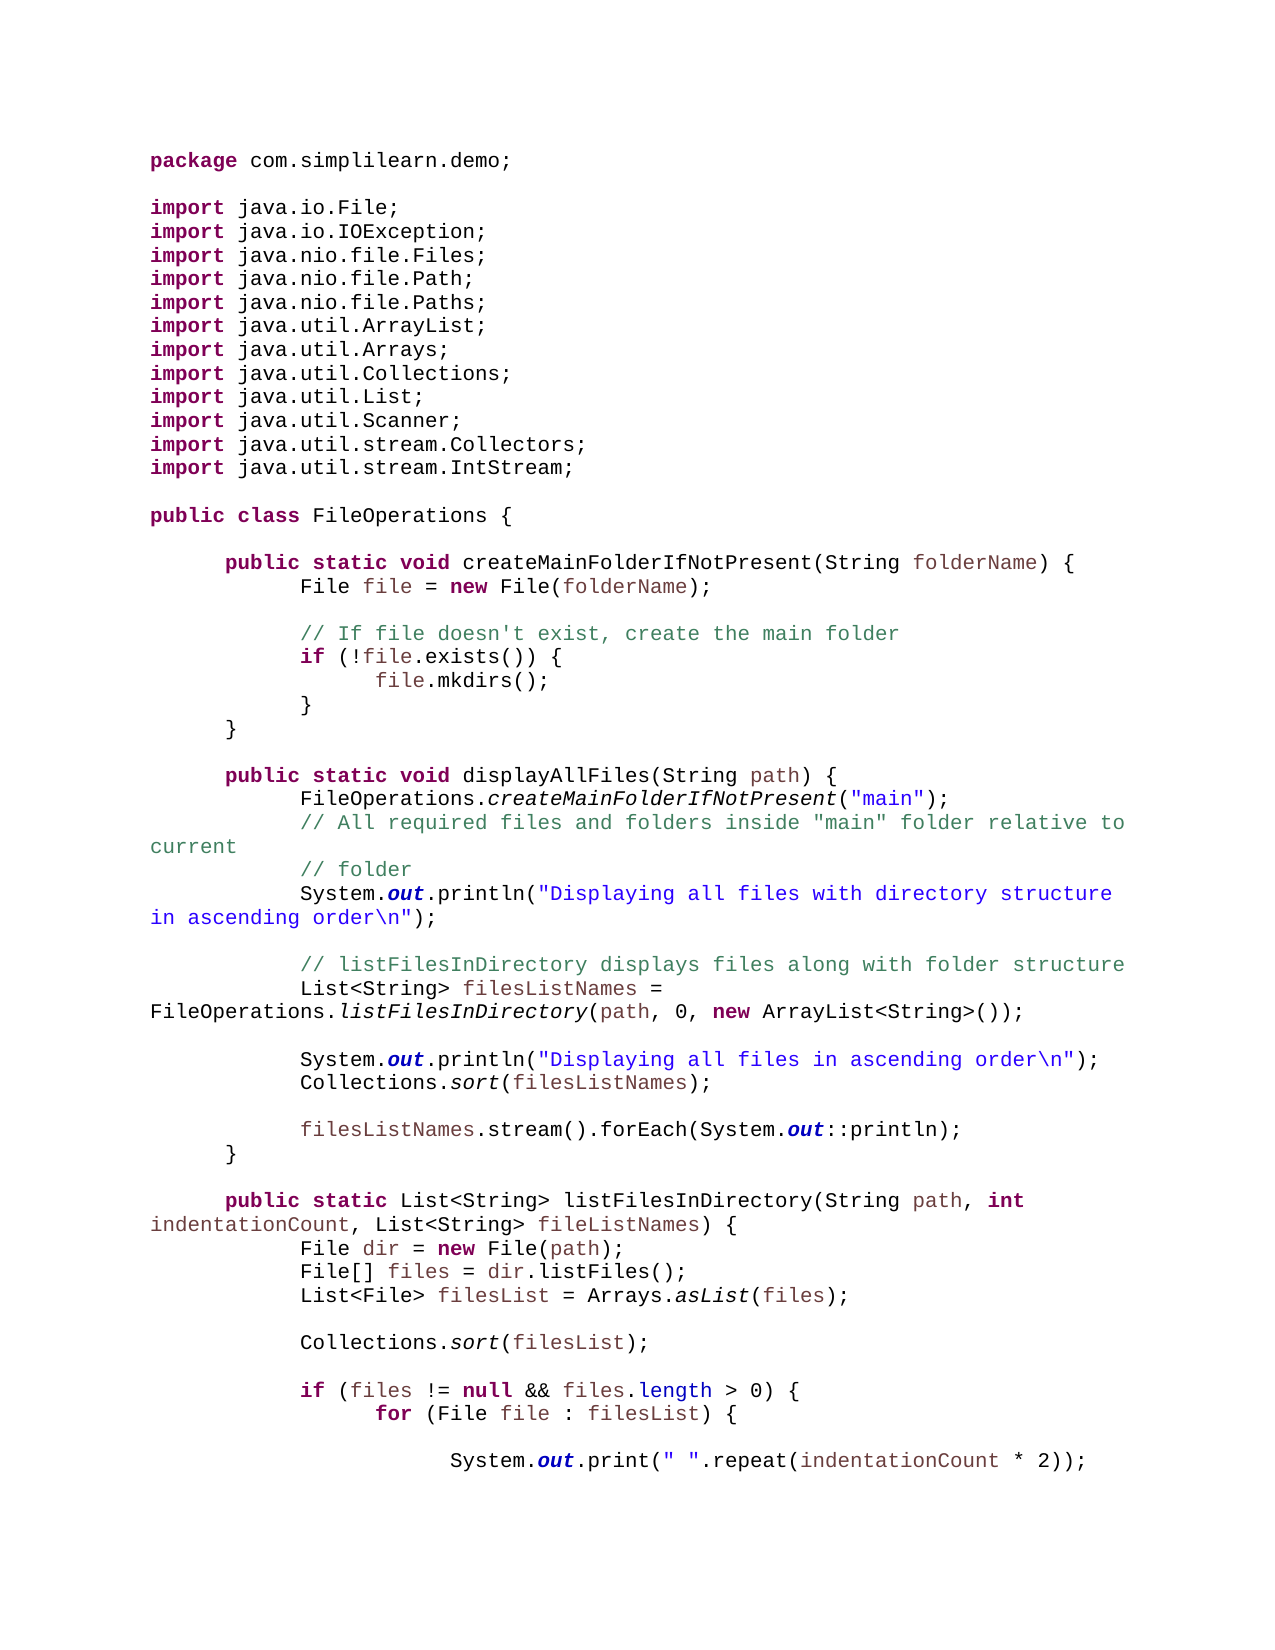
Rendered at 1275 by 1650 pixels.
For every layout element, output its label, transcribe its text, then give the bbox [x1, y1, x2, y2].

text // listFilesInDirectory displays files along with folder structure [150, 954, 1125, 978]
text import java.io.IOException; [150, 221, 1125, 244]
text public static void createMainFolderIfNotPresent(String folderName) { [150, 552, 1125, 576]
text File file = new File(folderName); [150, 576, 1125, 599]
text public class FileOperations { [150, 505, 1125, 528]
text import java.util.Scanner; [150, 410, 1125, 434]
text import java.util.Arrays; [150, 339, 1125, 363]
text // folder [150, 859, 1125, 883]
text import java.io.File; [150, 197, 1125, 221]
text System.out.println("Displaying all files in ascending order\n"); [150, 1048, 1125, 1072]
text // All required files and folders inside "main" folder relative to current [150, 812, 1125, 859]
text import java.nio.file.Paths; [150, 292, 1125, 316]
text List<String> filesListNames = FileOperations.listFilesInDirectory(path, 0, new ArrayList<String>()); [150, 978, 1125, 1025]
text System.out.println("Displaying all files with directory structure in ascending order\n"); [150, 883, 1125, 930]
text import java.util.ArrayList; [150, 316, 1125, 339]
text public static List<String> listFilesInDirectory(String path, int indentationCount, List<String> fileListNames) { [150, 1190, 1125, 1238]
text } [150, 717, 1125, 741]
text import java.util.List; [150, 386, 1125, 410]
text file.mkdirs(); [150, 670, 1125, 694]
text import java.util.Collections; [150, 363, 1125, 386]
text public static void displayAllFiles(String path) { [150, 765, 1125, 788]
text if (!file.exists()) { [150, 647, 1125, 670]
text import java.nio.file.Path; [150, 268, 1125, 292]
text Collections.sort(filesList); [150, 1332, 1125, 1356]
text } [150, 1143, 1125, 1167]
text FileOperations.createMainFolderIfNotPresent("main"); [150, 788, 1125, 812]
text for (File file : filesList) { [150, 1403, 1125, 1427]
text File[] files = dir.listFiles(); [150, 1261, 1125, 1285]
text List<File> filesList = Arrays.asList(files); [150, 1285, 1125, 1309]
text File dir = new File(path); [150, 1238, 1125, 1261]
text System.out.print(" ".repeat(indentationCount * 2)); [150, 1451, 1125, 1474]
text package com.simplilearn.demo; [150, 150, 1125, 174]
text // If file doesn't exist, create the main folder [150, 623, 1125, 647]
text if (files != null && files.length > 0) { [150, 1379, 1125, 1403]
text } [150, 694, 1125, 717]
text Collections.sort(filesListNames); [150, 1072, 1125, 1096]
text import java.nio.file.Files; [150, 244, 1125, 268]
text filesListNames.stream().forEach(System.out::println); [150, 1119, 1125, 1143]
text import java.util.stream.IntStream; [150, 457, 1125, 481]
text import java.util.stream.Collectors; [150, 434, 1125, 457]
